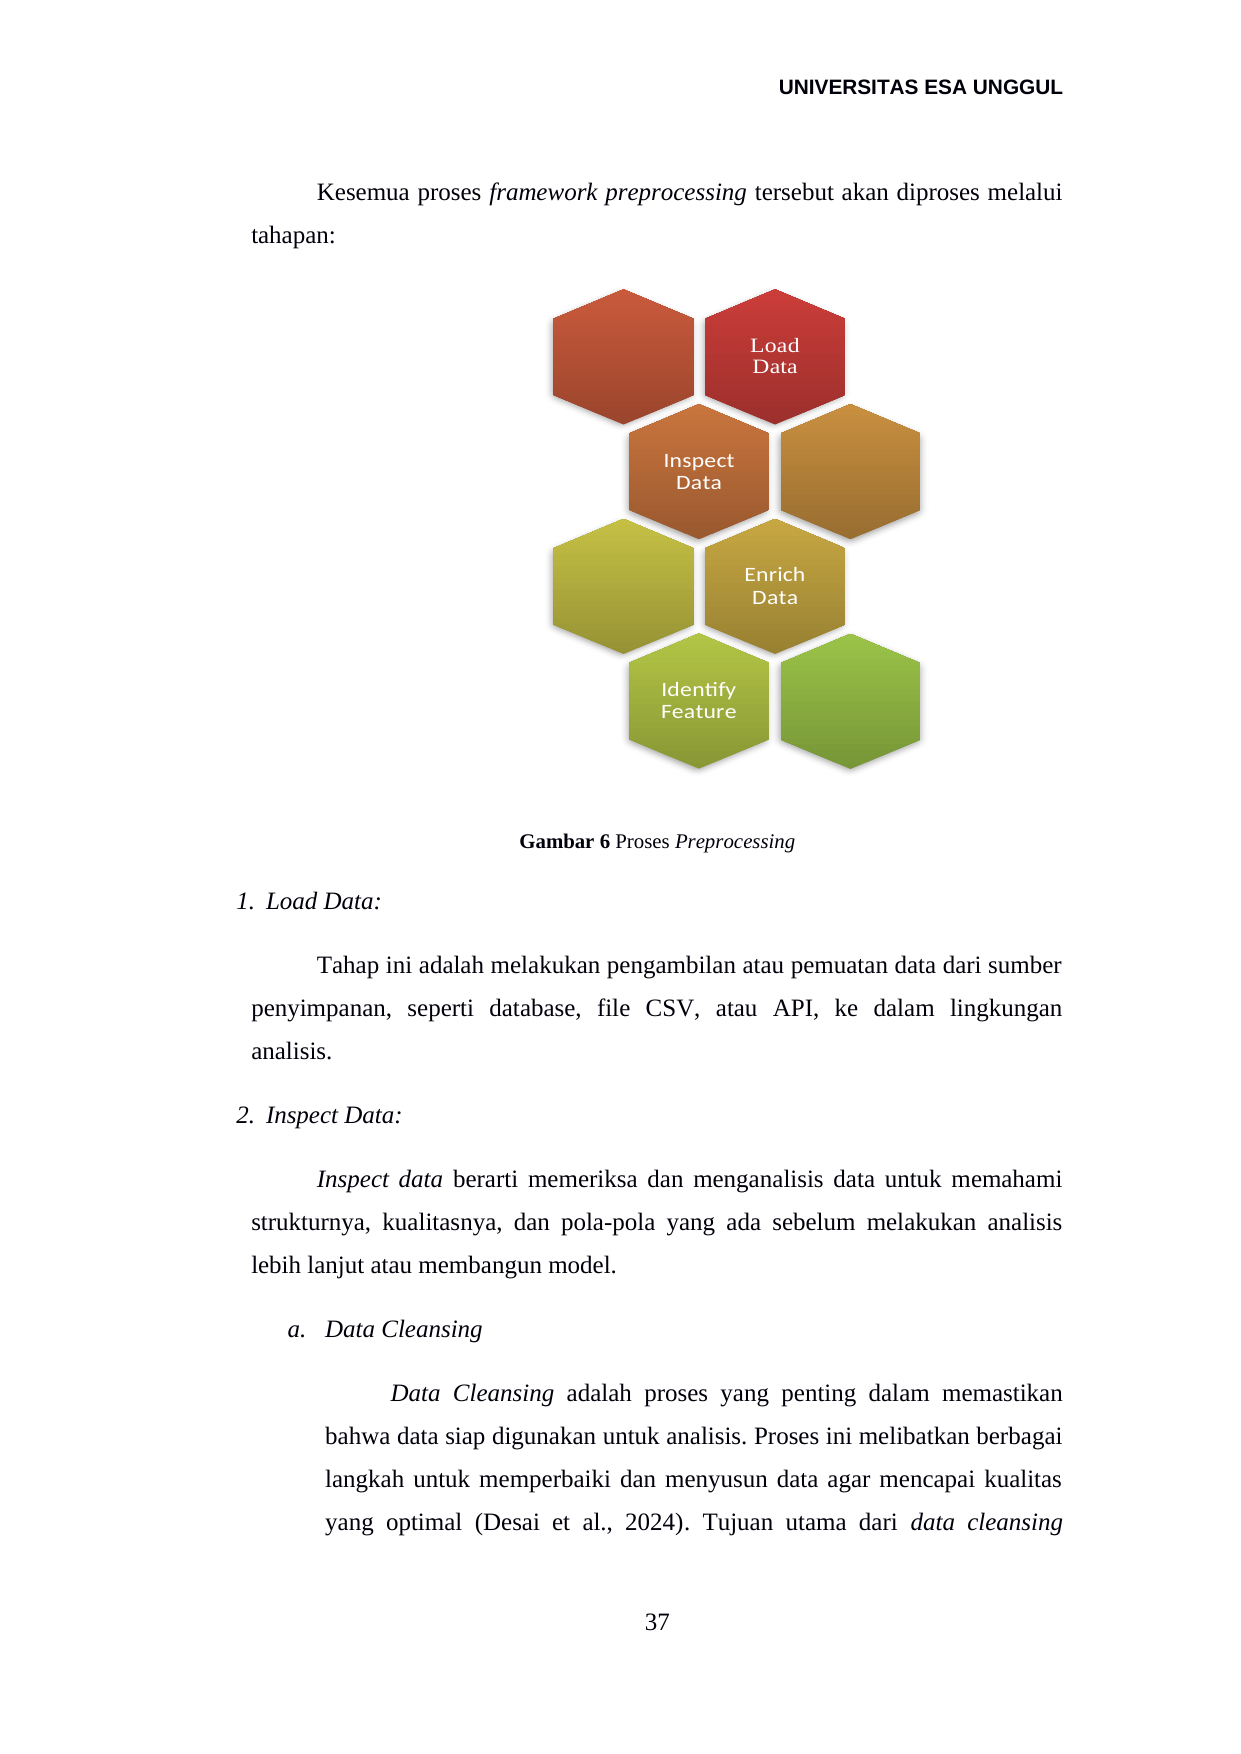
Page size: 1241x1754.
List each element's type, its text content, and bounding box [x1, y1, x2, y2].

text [325, 1378, 1063, 1536]
text Tahap ini adalah melakukan pengambilan atau pemuatan data dari sumber penyimpanan, seperti database, file CSV, atau API, ke dalam lingkungan analisis. [251, 950, 1063, 1065]
text Gambar 6 Proses Preprocessing [251, 829, 1063, 853]
text Kesemua proses framework preprocessing tersebut akan diproses melalui tahapan: [251, 177, 1063, 249]
list Inspect Data: [236, 1100, 1063, 1129]
list Load Data: [236, 886, 1063, 914]
list Data Cleansing [287, 1314, 1063, 1343]
text Inspect data berarti memeriksa dan menganalisis data untuk memahami strukturnya, kualitasnya, dan pola-pola yang ada sebelum melakukan analisis lebih lanjut atau membangun model. [251, 1164, 1063, 1279]
